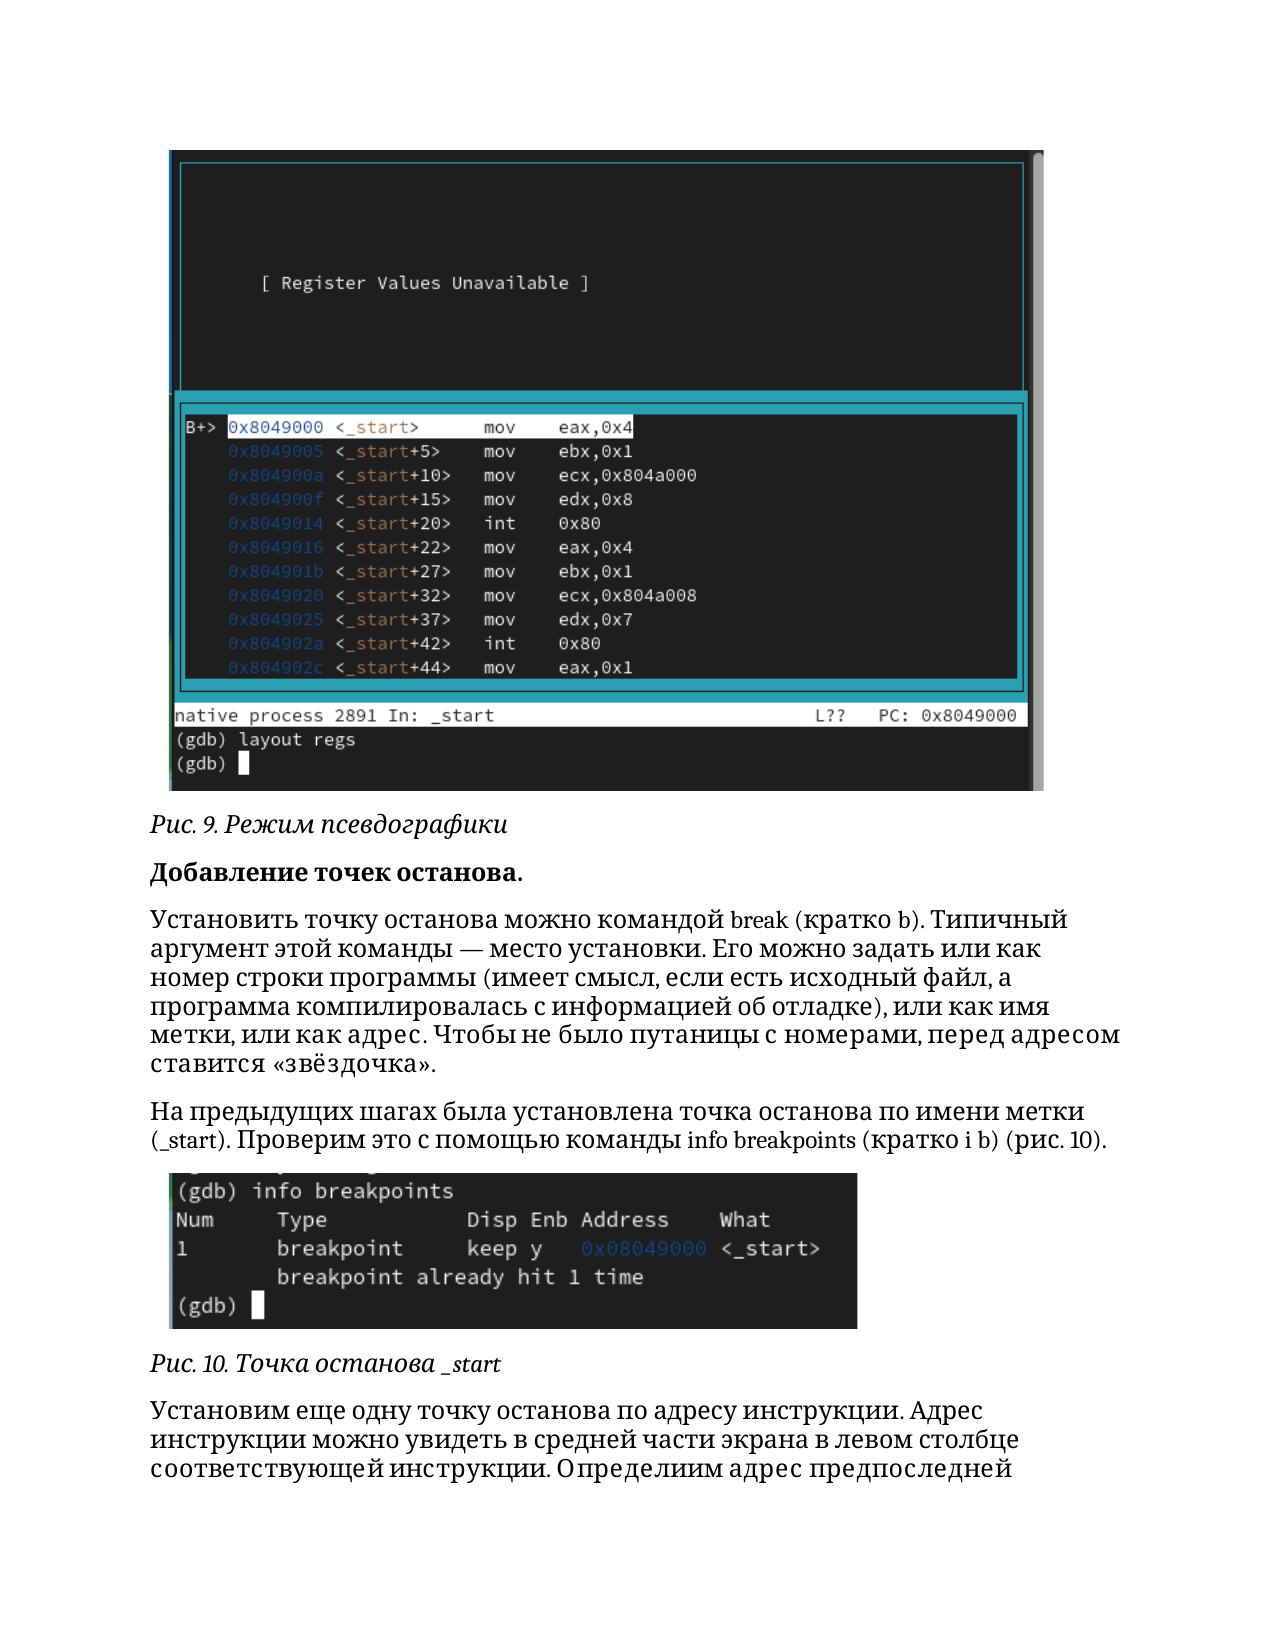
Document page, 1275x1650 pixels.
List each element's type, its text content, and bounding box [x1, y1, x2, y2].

text Рис. 9. Режим псевдографики [150, 811, 1125, 840]
picture [168, 1173, 858, 1329]
text Добавление точек останова. [150, 859, 1125, 888]
text Установить точку останова можно командой break (кратко b). Типичный аргумент этой команды — место установки. Его можно задать или как номер строки программы (имеет смысл, если есть исходный файл, а программа компилировалась с информацией об отладке), или как имя метки, или как адрес. Чтобы не было путаницы с номерами, перед адресом ставится «звёздочка». [150, 906, 1125, 1079]
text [150, 1397, 1125, 1483]
picture [168, 150, 1044, 791]
text На предыдущих шагах была установлена точка останова по имени метки (_start). Проверим это с помощью команды info breakpoints (кратко i b) (рис. 10). [150, 1098, 1125, 1155]
text Рис. 10. Точка останова _start [150, 1349, 1125, 1378]
